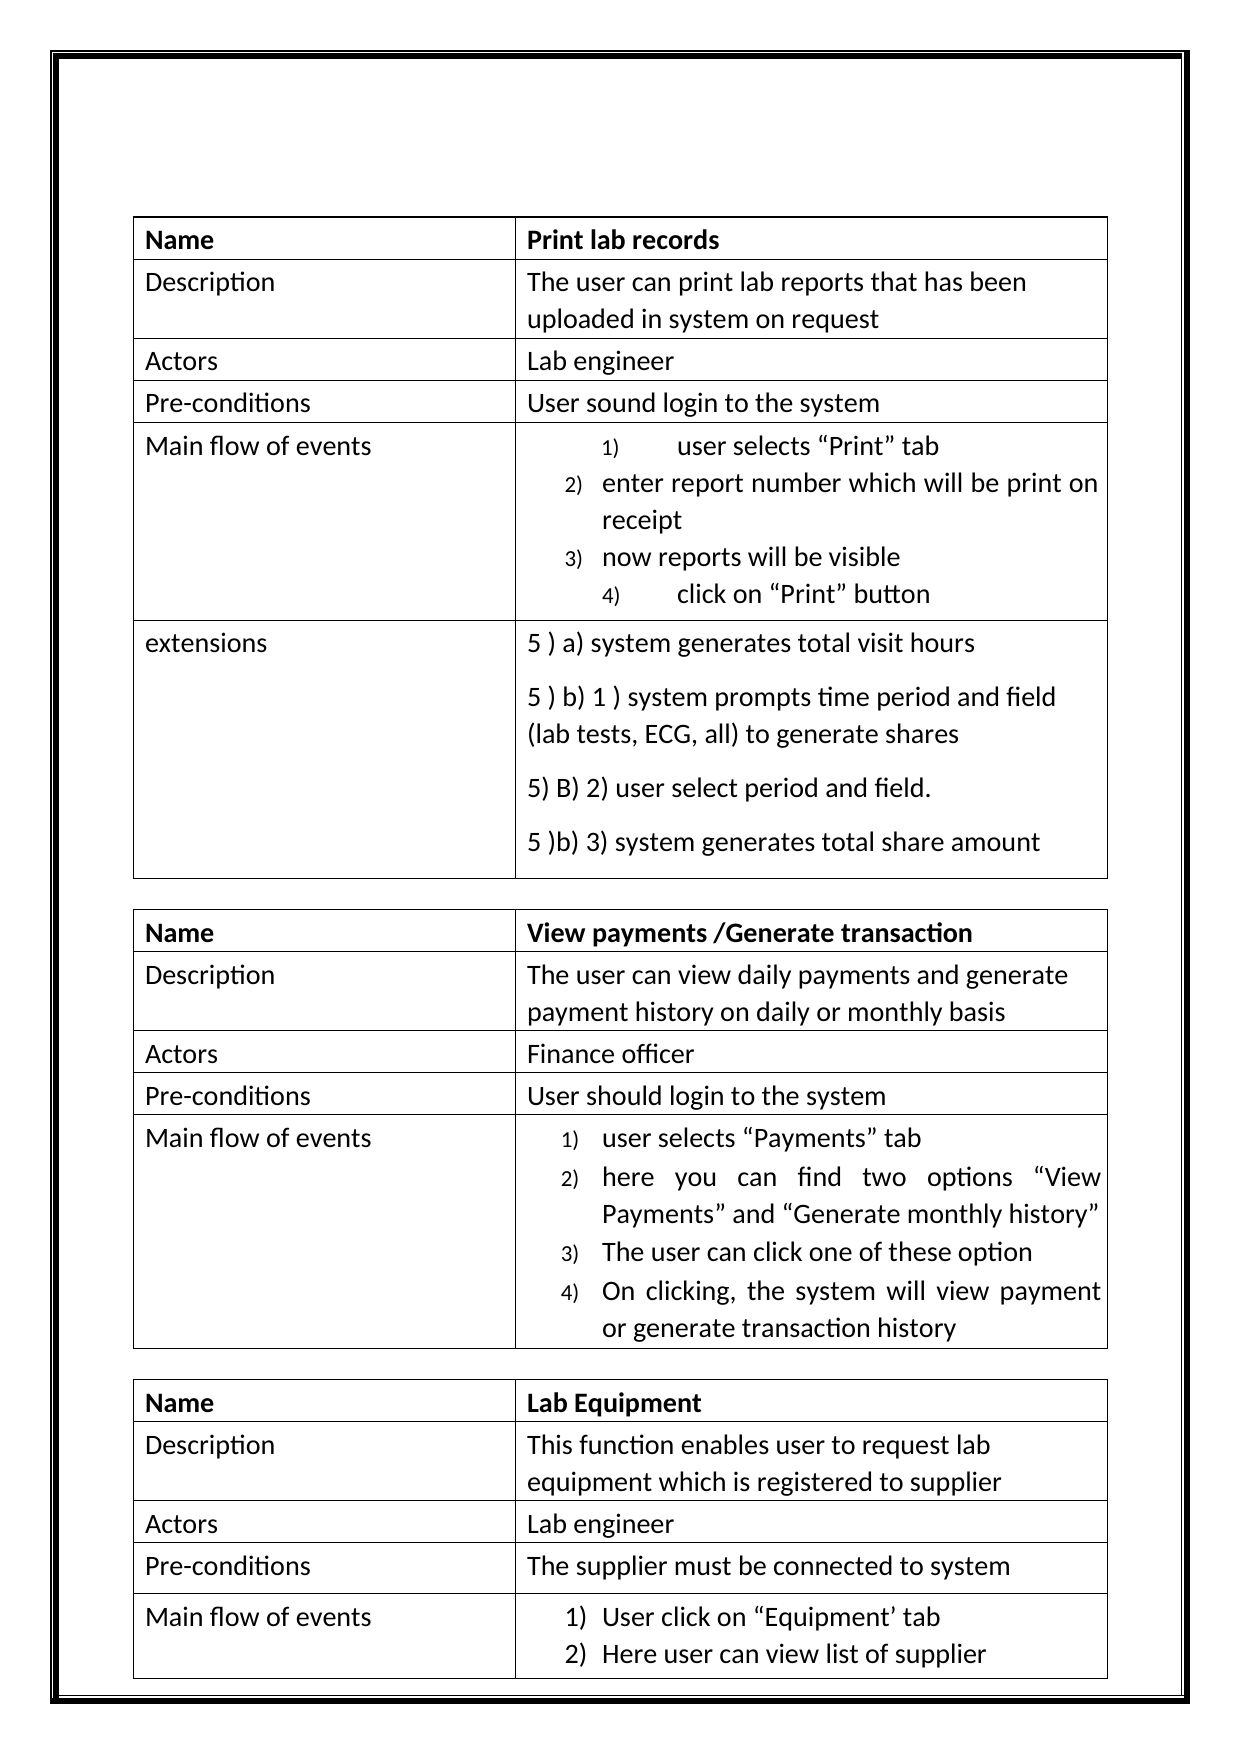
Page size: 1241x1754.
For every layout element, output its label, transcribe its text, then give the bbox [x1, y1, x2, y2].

table_cell user selects “Payments” tab here you can find two options “View Payments” and “Generate monthly history” The user can click one of these option On clicking, the system will view payment or generate transaction history [516, 1115, 1107, 1348]
table_cell Main flow of events [134, 423, 515, 620]
table_header Name [134, 218, 515, 258]
table_cell User should login to the system [516, 1073, 1107, 1114]
table_cell Finance officer [516, 1031, 1107, 1072]
table_header View payments /Generate transaction [516, 910, 1107, 951]
table_cell Pre-conditions [134, 381, 515, 422]
table_cell Actors [134, 1031, 515, 1072]
table_header Print lab records [516, 218, 1107, 258]
table_header Name [134, 1380, 515, 1421]
table_cell The supplier must be connected to system [516, 1543, 1107, 1593]
table_cell Actors [134, 1501, 515, 1542]
table_cell Pre-conditions [134, 1073, 515, 1114]
table_cell 5 ) a) system generates total visit hours 5 ) b) 1 ) system prompts time period and field (lab tests, ECG, all) to generate shares 5) B) 2) user select period and field. 5 )b) 3) system generates total share amount [516, 621, 1107, 878]
table_cell Main flow of events [134, 1594, 515, 1678]
table_cell Lab engineer [516, 339, 1107, 380]
table_header Lab Equipment [516, 1380, 1107, 1421]
table_cell The user can print lab reports that has been uploaded in system on request [516, 260, 1107, 338]
table_cell Description [134, 1422, 515, 1500]
table_cell This function enables user to request lab equipment which is registered to supplier [516, 1422, 1107, 1500]
table_cell Description [134, 260, 515, 338]
table_header Name [134, 910, 515, 951]
table_cell Main flow of events [134, 1115, 515, 1348]
table_cell extensions [134, 621, 515, 878]
table_cell Actors [134, 339, 515, 380]
table_cell user selects “Print” tab enter report number which will be print on receipt now reports will be visible click on “Print” button [516, 423, 1107, 620]
table_cell User sound login to the system [516, 381, 1107, 422]
table_cell Pre-conditions [134, 1543, 515, 1593]
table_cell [516, 1594, 1107, 1678]
table_cell The user can view daily payments and generate payment history on daily or monthly basis [516, 952, 1107, 1030]
table_cell Description [134, 952, 515, 1030]
table_cell Lab engineer [516, 1501, 1107, 1542]
